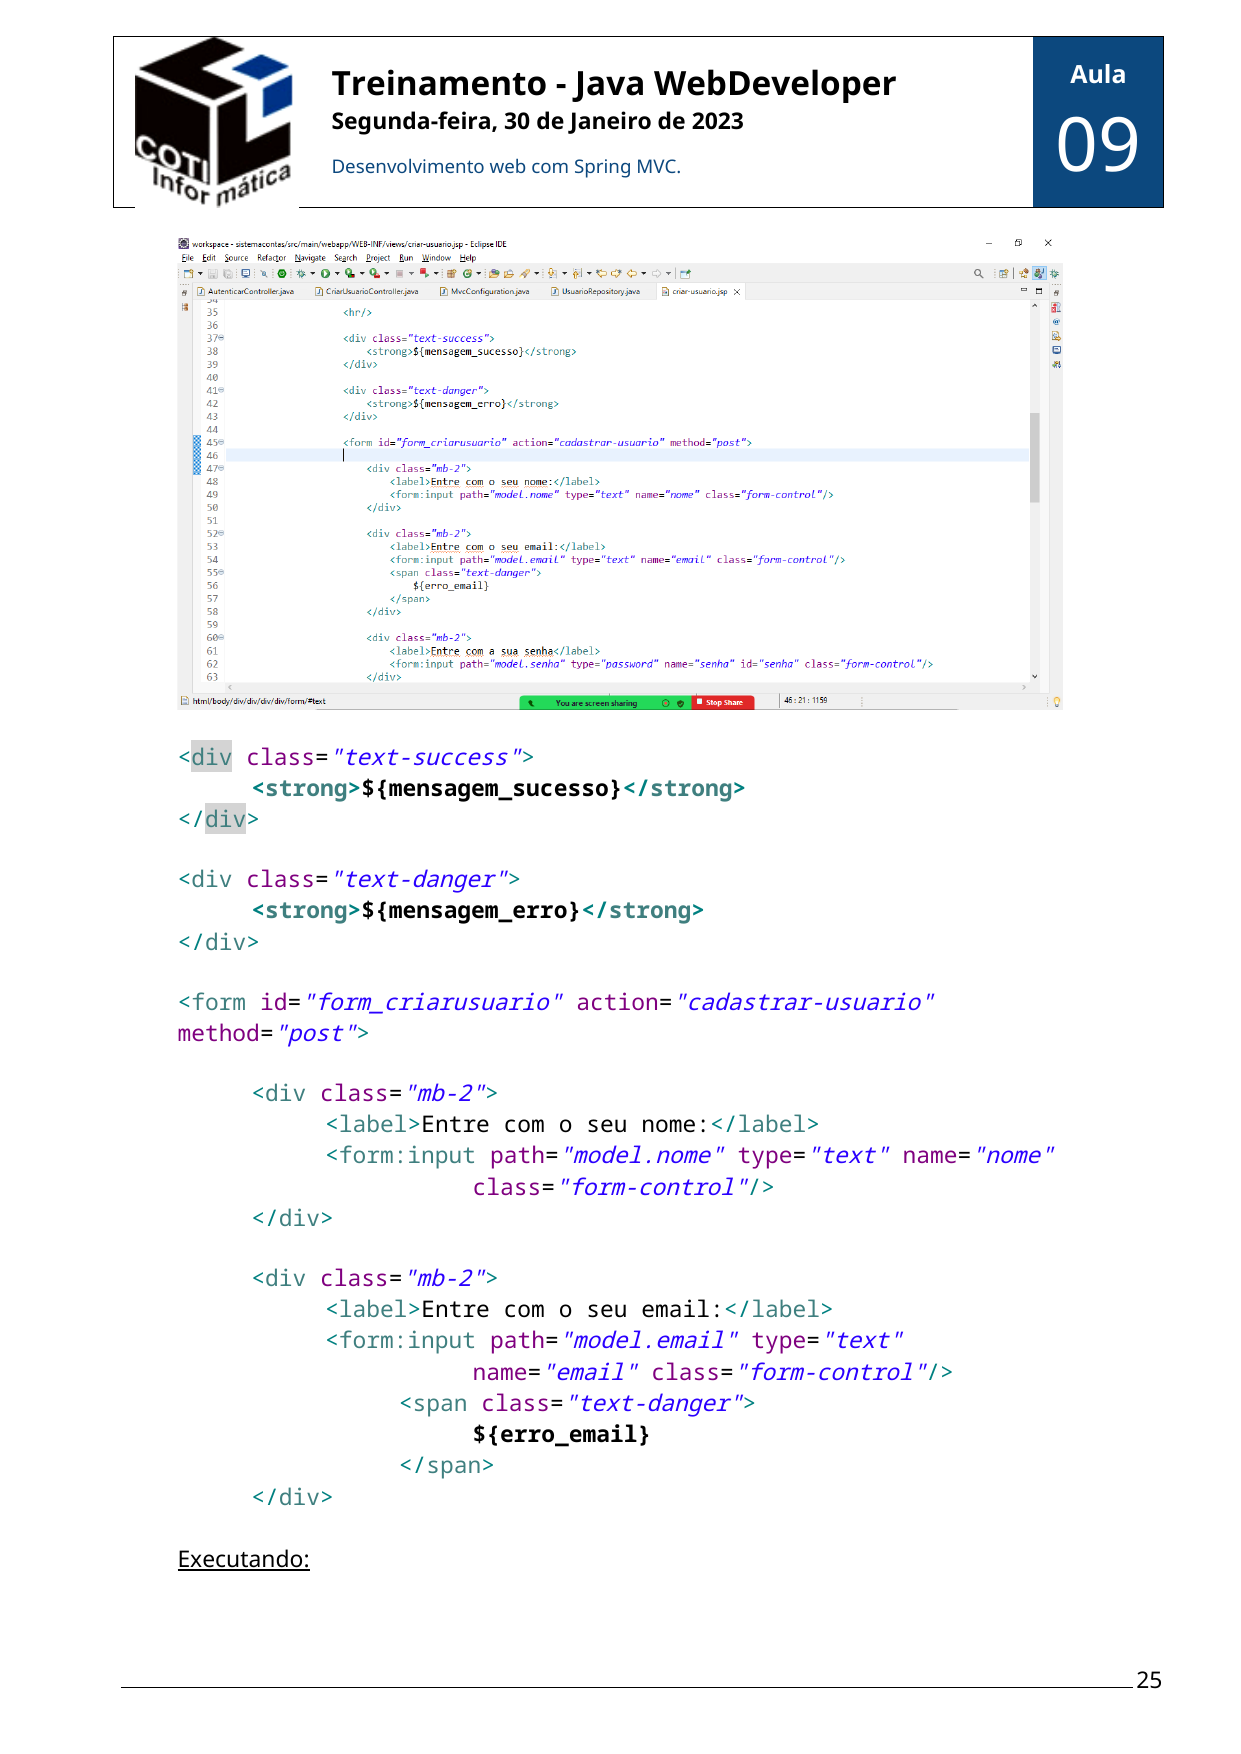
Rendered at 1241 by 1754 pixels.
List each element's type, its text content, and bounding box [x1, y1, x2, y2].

text <label>Entre com o seu nome:</label> [177, 1108, 1063, 1139]
text <strong>${mensagem_sucesso}</strong> [177, 772, 1063, 803]
text <form:input path="model.nome" type="text" name="nome" [177, 1139, 1063, 1170]
text Executando: [177, 1543, 1063, 1574]
text </div> [246, 803, 1063, 834]
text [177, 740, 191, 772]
text <form id="form_criarusuario" action="cadastrar-usuario" method="post"> [177, 985, 1063, 1048]
text <span class="text-danger"> [177, 1387, 1063, 1418]
text <div class="text-success"> [232, 740, 1063, 772]
text <div class="mb-2"> [177, 1077, 1063, 1108]
text class="form-control"/> [398, 1170, 1063, 1202]
text <div class="mb-2"> [177, 1262, 1063, 1293]
text <strong>${mensagem_erro}</strong> [177, 894, 1063, 925]
text <label>Entre com o seu email:</label> [177, 1293, 1063, 1324]
text </span> [177, 1449, 1063, 1480]
text </div> [177, 925, 1063, 957]
text </div> [177, 1480, 1063, 1512]
picture [177, 237, 1063, 710]
text ${erro_email} [177, 1418, 1063, 1449]
text </div> [177, 1202, 1063, 1233]
text </div> [177, 803, 205, 834]
text <div class="text-danger"> [177, 863, 1063, 894]
text name="email" class="form-control"/> [398, 1355, 1063, 1387]
text <form:input path="model.email" type="text" [177, 1324, 1063, 1355]
